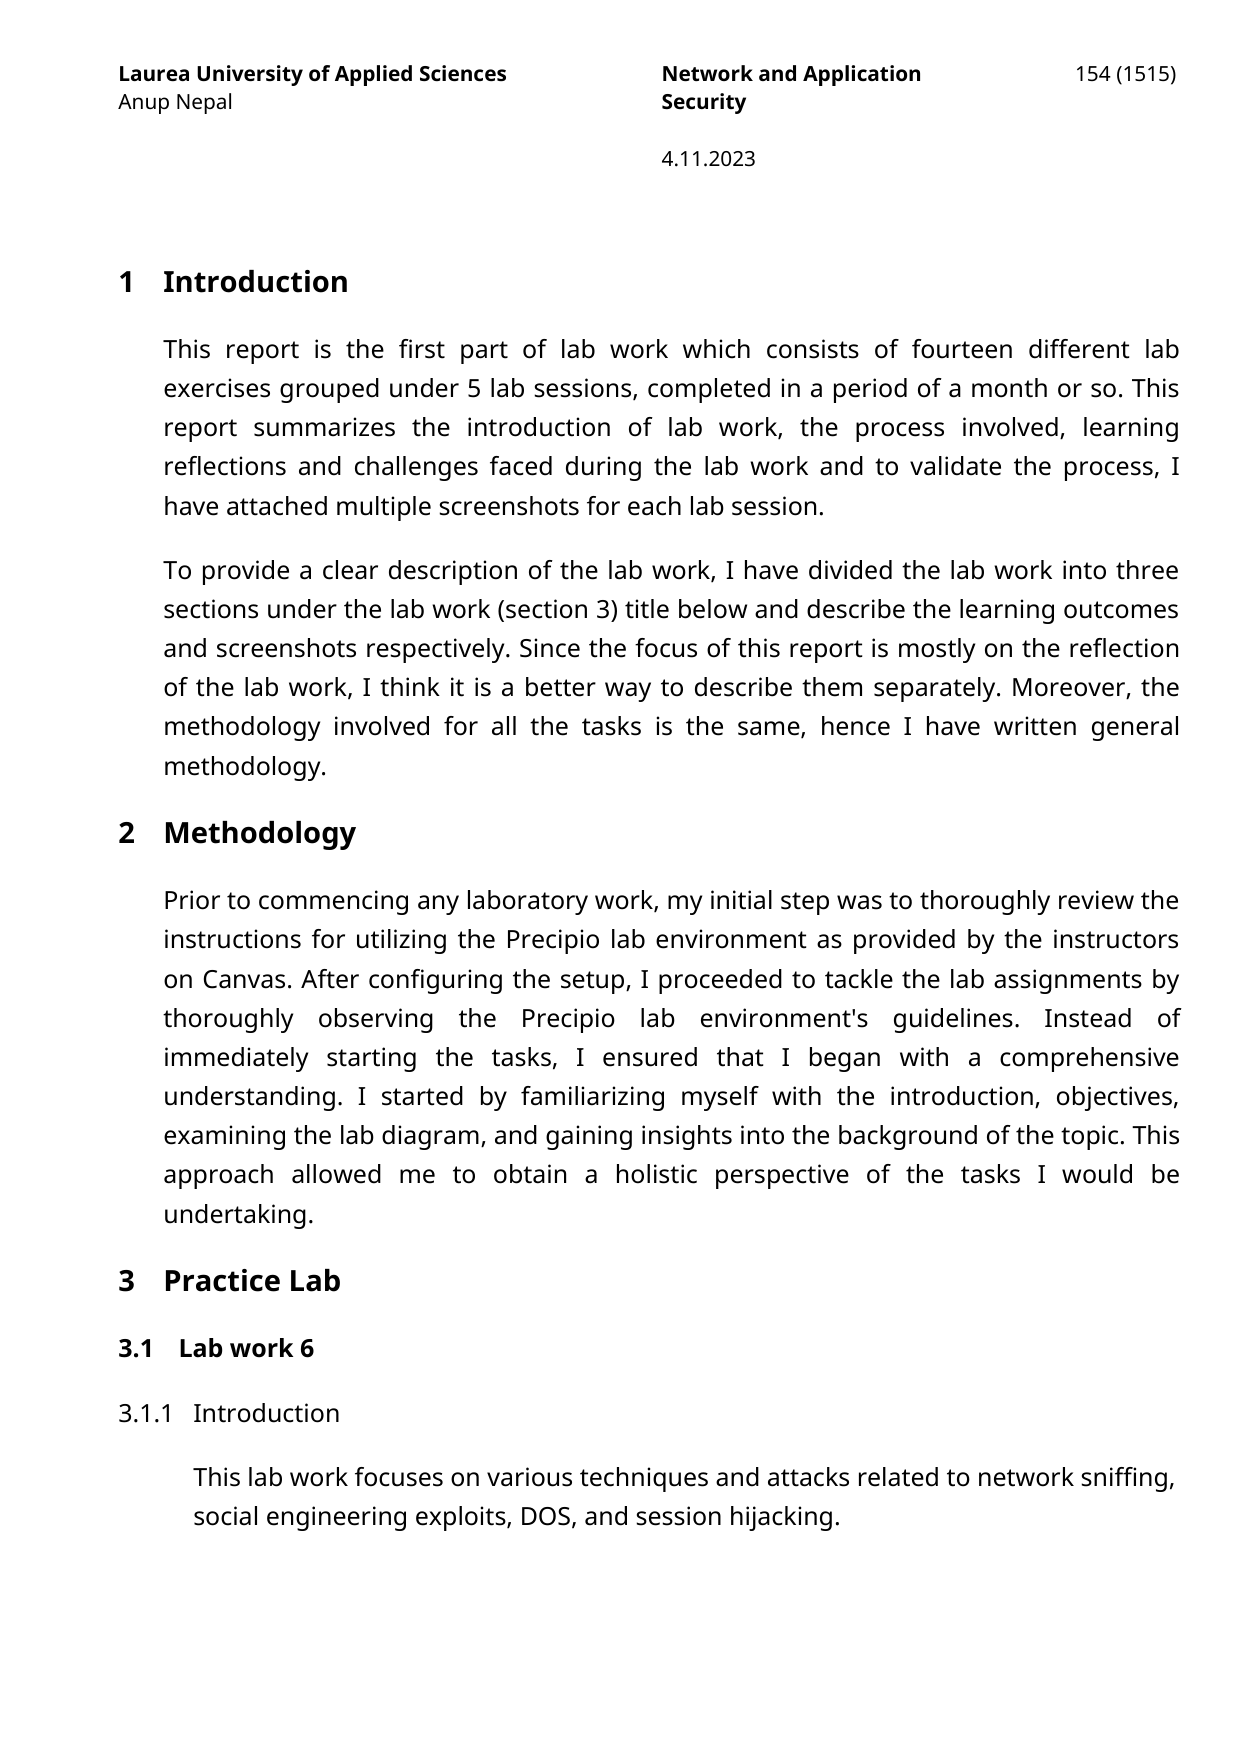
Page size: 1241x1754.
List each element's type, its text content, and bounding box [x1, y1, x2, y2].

subtitle Practice Lab [118, 1261, 1181, 1300]
subtitle Methodology [118, 812, 1181, 852]
subtitle Introduction [118, 261, 1181, 301]
subtitle Lab work 6 [118, 1331, 1181, 1365]
text This report is the first part of lab work which consists of fourteen different lab exercises grouped under 5 lab sessions, completed in a period of a month or so. This report summarizes the introduction of lab work, the process involved, learning reflections and challenges faced during the lab work and to validate the process, I have attached multiple screenshots for each lab session. [163, 332, 1181, 522]
text Prior to commencing any laboratory work, my initial step was to thoroughly review the instructions for utilizing the Precipio lab environment as provided by the instructors on Canvas. After configuring the setup, I proceeded to tackle the lab assignments by thoroughly observing the Precipio lab environment's guidelines. Instead of immediately starting the tasks, I ensured that I began with a comprehensive understanding. I started by familiarizing myself with the introduction, objectives, examining the lab diagram, and gaining insights into the background of the topic. This approach allowed me to obtain a holistic perspective of the tasks I would be undertaking. [163, 883, 1181, 1230]
text To provide a clear description of the lab work, I have divided the lab work into three sections under the lab work (section 3) title below and describe the learning outcomes and screenshots respectively. Since the focus of this report is mostly on the reflection of the lab work, I think it is a better way to describe them separately. Moreover, the methodology involved for all the tasks is the same, hence I have written general methodology. [163, 552, 1181, 782]
text This lab work focuses on various techniques and attacks related to network sniffing, social engineering exploits, DOS, and session hijacking. [193, 1459, 1181, 1533]
subtitle Introduction [118, 1395, 1181, 1429]
